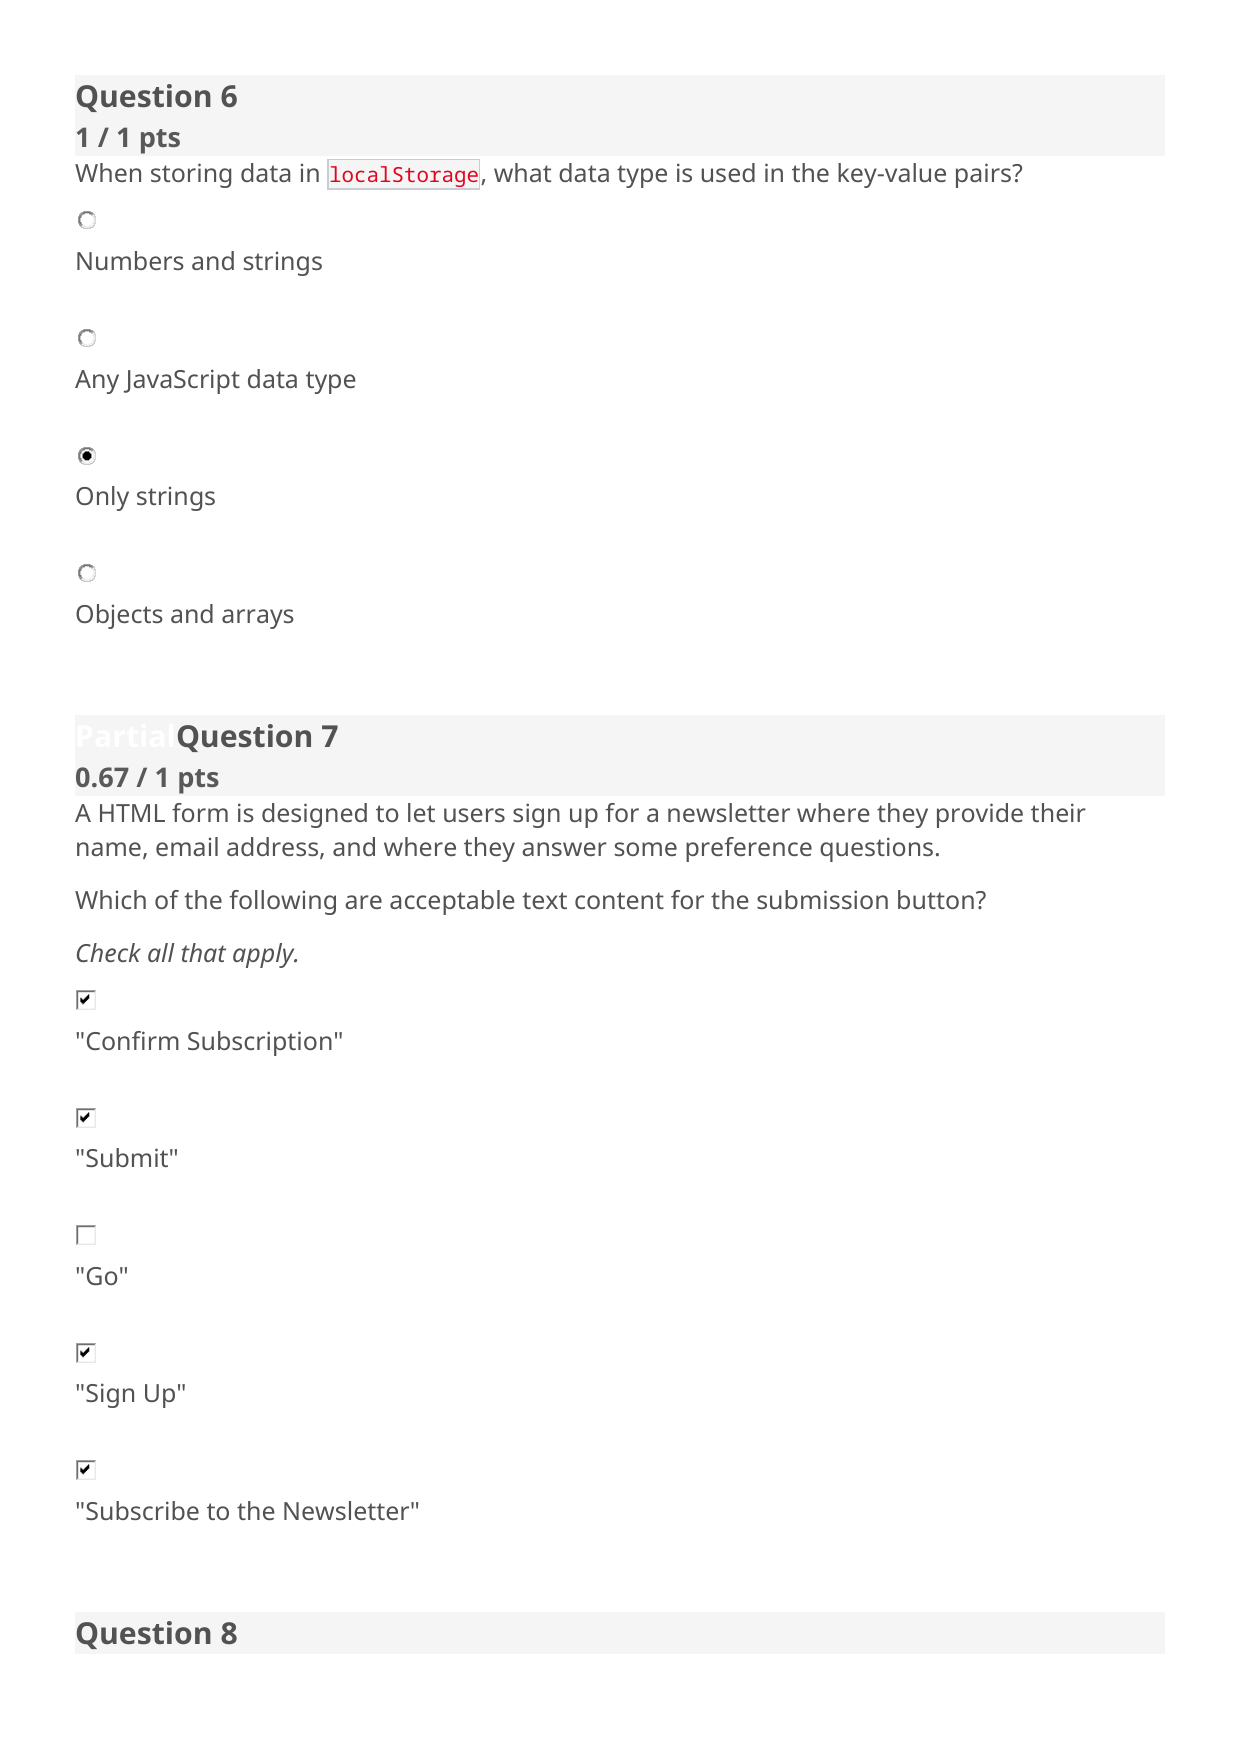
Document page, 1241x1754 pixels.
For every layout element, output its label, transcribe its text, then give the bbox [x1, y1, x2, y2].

text "Sign Up" [75, 1376, 1165, 1410]
text Numbers and strings [75, 244, 1165, 278]
text "Subscribe to the Newsletter" [75, 1494, 1165, 1528]
text When storing data in localStorage, what data type is used in the key-value pairs? [75, 156, 1165, 190]
text "Submit" [75, 1141, 1165, 1175]
text A HTML form is designed to let users sign up for a newsletter where they provide their name, email address, and where they answer some preference questions. [75, 796, 1165, 864]
text Only strings [75, 479, 1165, 513]
text PartialQuestion 7 [75, 715, 1165, 756]
text Objects and arrays [75, 596, 1165, 631]
text Which of the following are acceptable text content for the submission button? [75, 883, 1165, 917]
text 0.67 / 1 pts [75, 759, 1165, 796]
text "Go" [75, 1258, 1165, 1292]
text 1 / 1 pts [75, 119, 1165, 156]
text Any JavaScript data type [75, 361, 1165, 395]
text "Confirm Subscription" [75, 1023, 1165, 1057]
text Question 8 [75, 1612, 1165, 1654]
text Question 6 [75, 75, 1165, 116]
text Check all that apply. [75, 936, 1165, 969]
